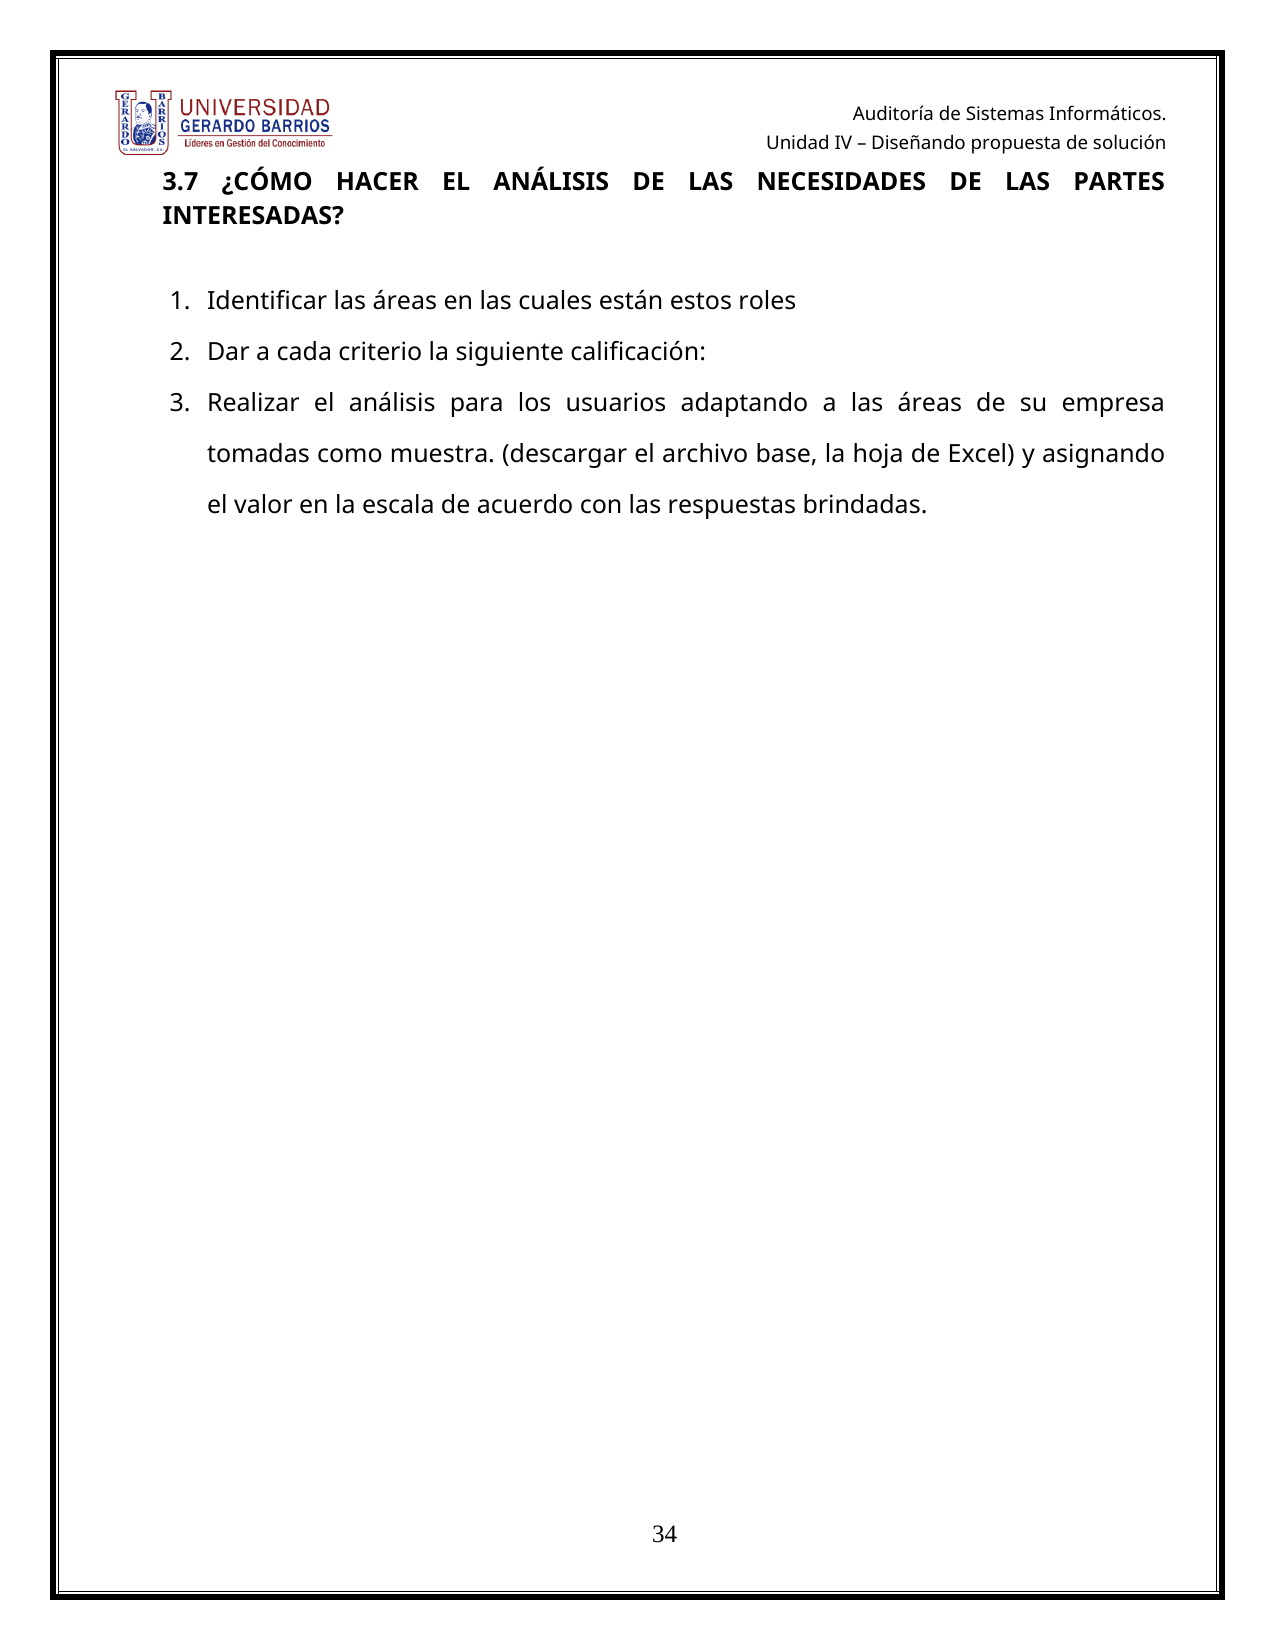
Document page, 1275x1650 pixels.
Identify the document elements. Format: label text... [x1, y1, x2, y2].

picture [109, 86, 338, 159]
subtitle 3.7 ¿CÓMO HACER EL ANÁLISIS DE LAS NECESIDADES DE LAS PARTES INTERESADAS? [162, 163, 1166, 232]
list Identificar las áreas en las cuales están estos roles [169, 283, 1166, 317]
list Realizar el análisis para los usuarios adaptando a las áreas de su empresa tomadas como muestra. (descargar el archivo base, la hoja de Excel) y asignando el valor en la escala de acuerdo con las respuestas brindadas. [169, 385, 1166, 521]
list Dar a cada criterio la siguiente calificación: [169, 334, 1166, 368]
